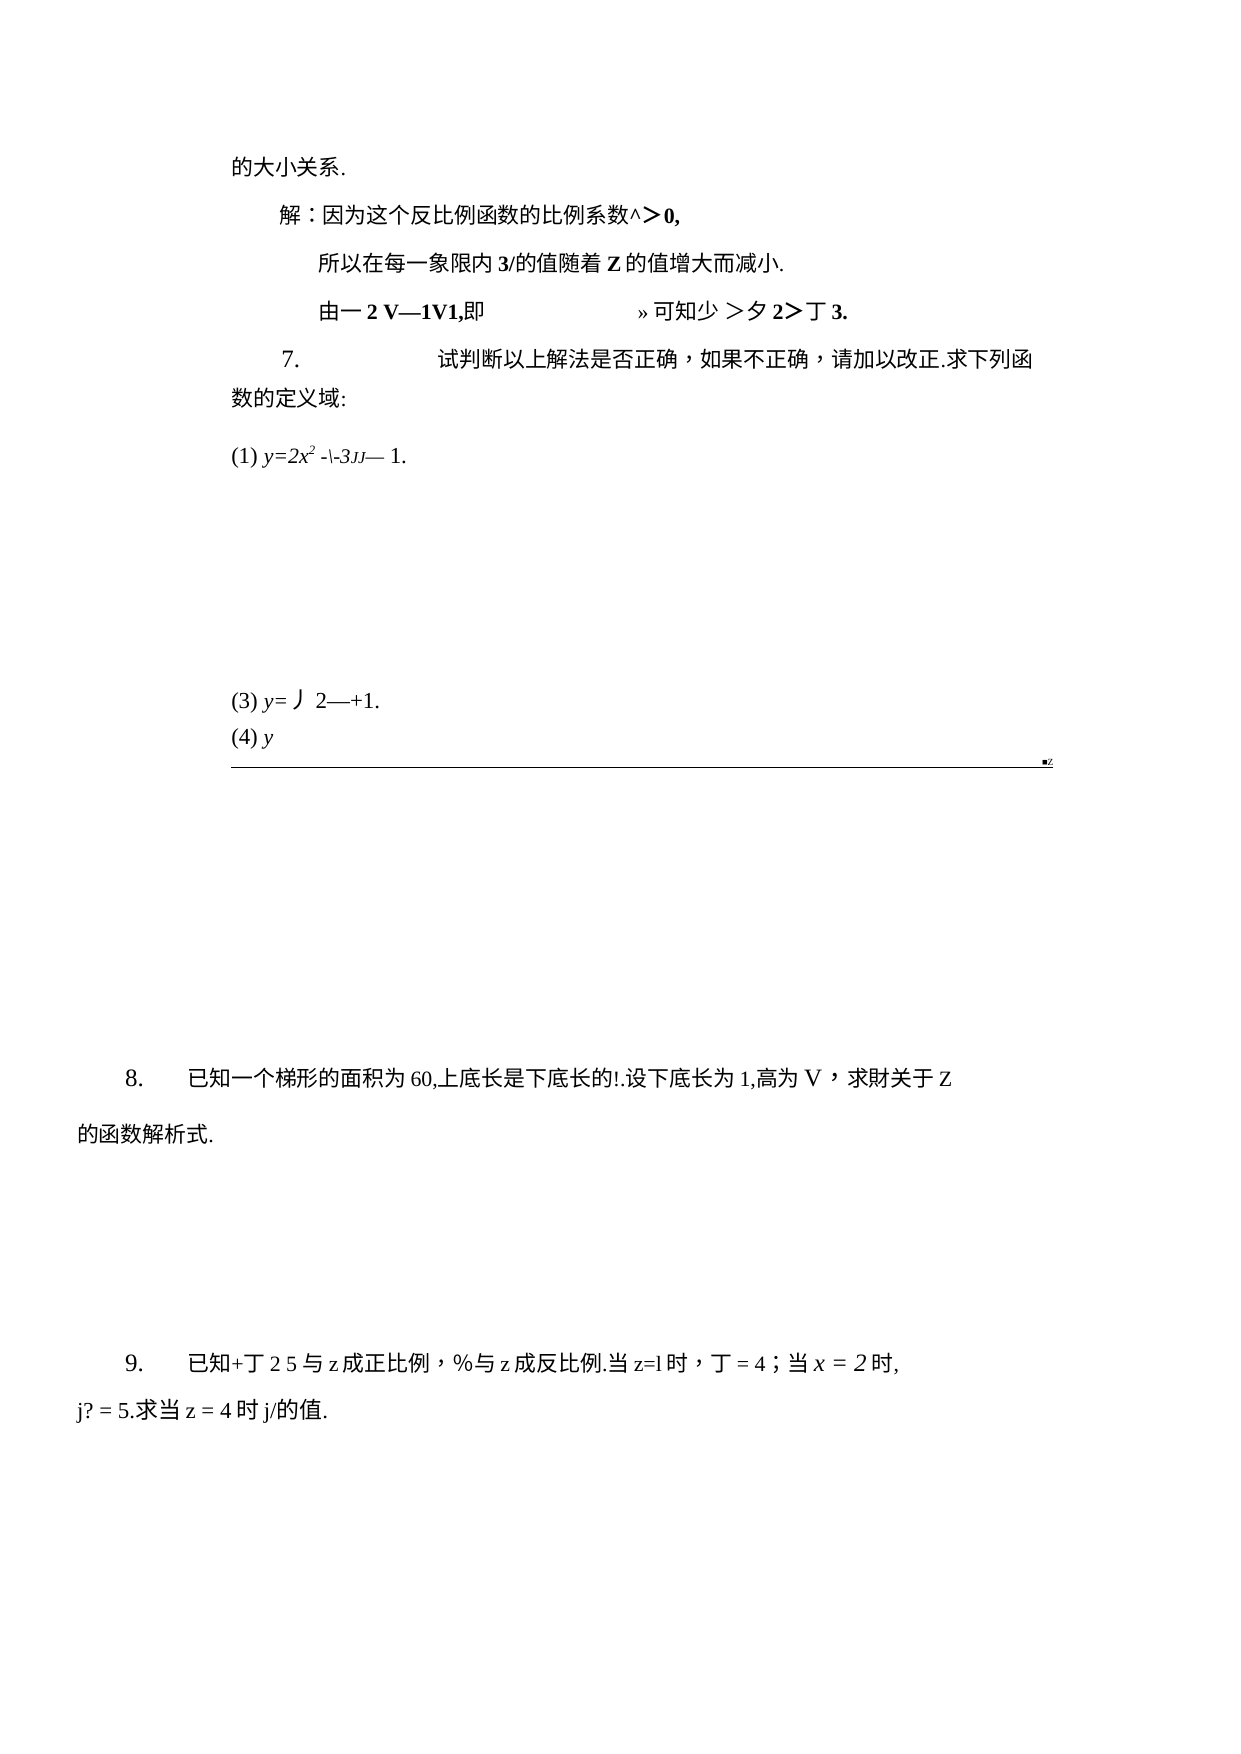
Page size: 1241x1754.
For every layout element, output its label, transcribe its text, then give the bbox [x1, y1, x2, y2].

text 由一2 V—1V1,即 » 可知少 ＞夕2＞丁3. [231, 294, 1053, 325]
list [231, 150, 1053, 182]
text (3) y=丿2—+1. [231, 682, 1053, 715]
text 的函数解析式. [77, 1117, 1053, 1149]
text 解：因为这个反比例函数的比例系数^＞0, [231, 198, 1053, 229]
list 试判断以上解法是否正确，如果不正确，请加以改正.求下列函数的定义域: [231, 342, 1053, 413]
text (4) y [231, 723, 1053, 749]
text (1) y=2x2 -\-3jj— 1. [231, 442, 1053, 468]
list 已知+丁2 5 与z成正比例，％与z成反比例.当z=l时，丁 = 4；当x = 2时, [125, 1346, 1053, 1378]
text 所以在每一象限内3/的值随着Z的值增大而减小. [231, 246, 1053, 277]
list 已知一个梯形的面积为60,上底长是下底长的!.设下底长为1,高为V，求財关于Z [125, 1057, 1053, 1093]
text j? = 5.求当z = 4时j/的值. [77, 1392, 1053, 1425]
